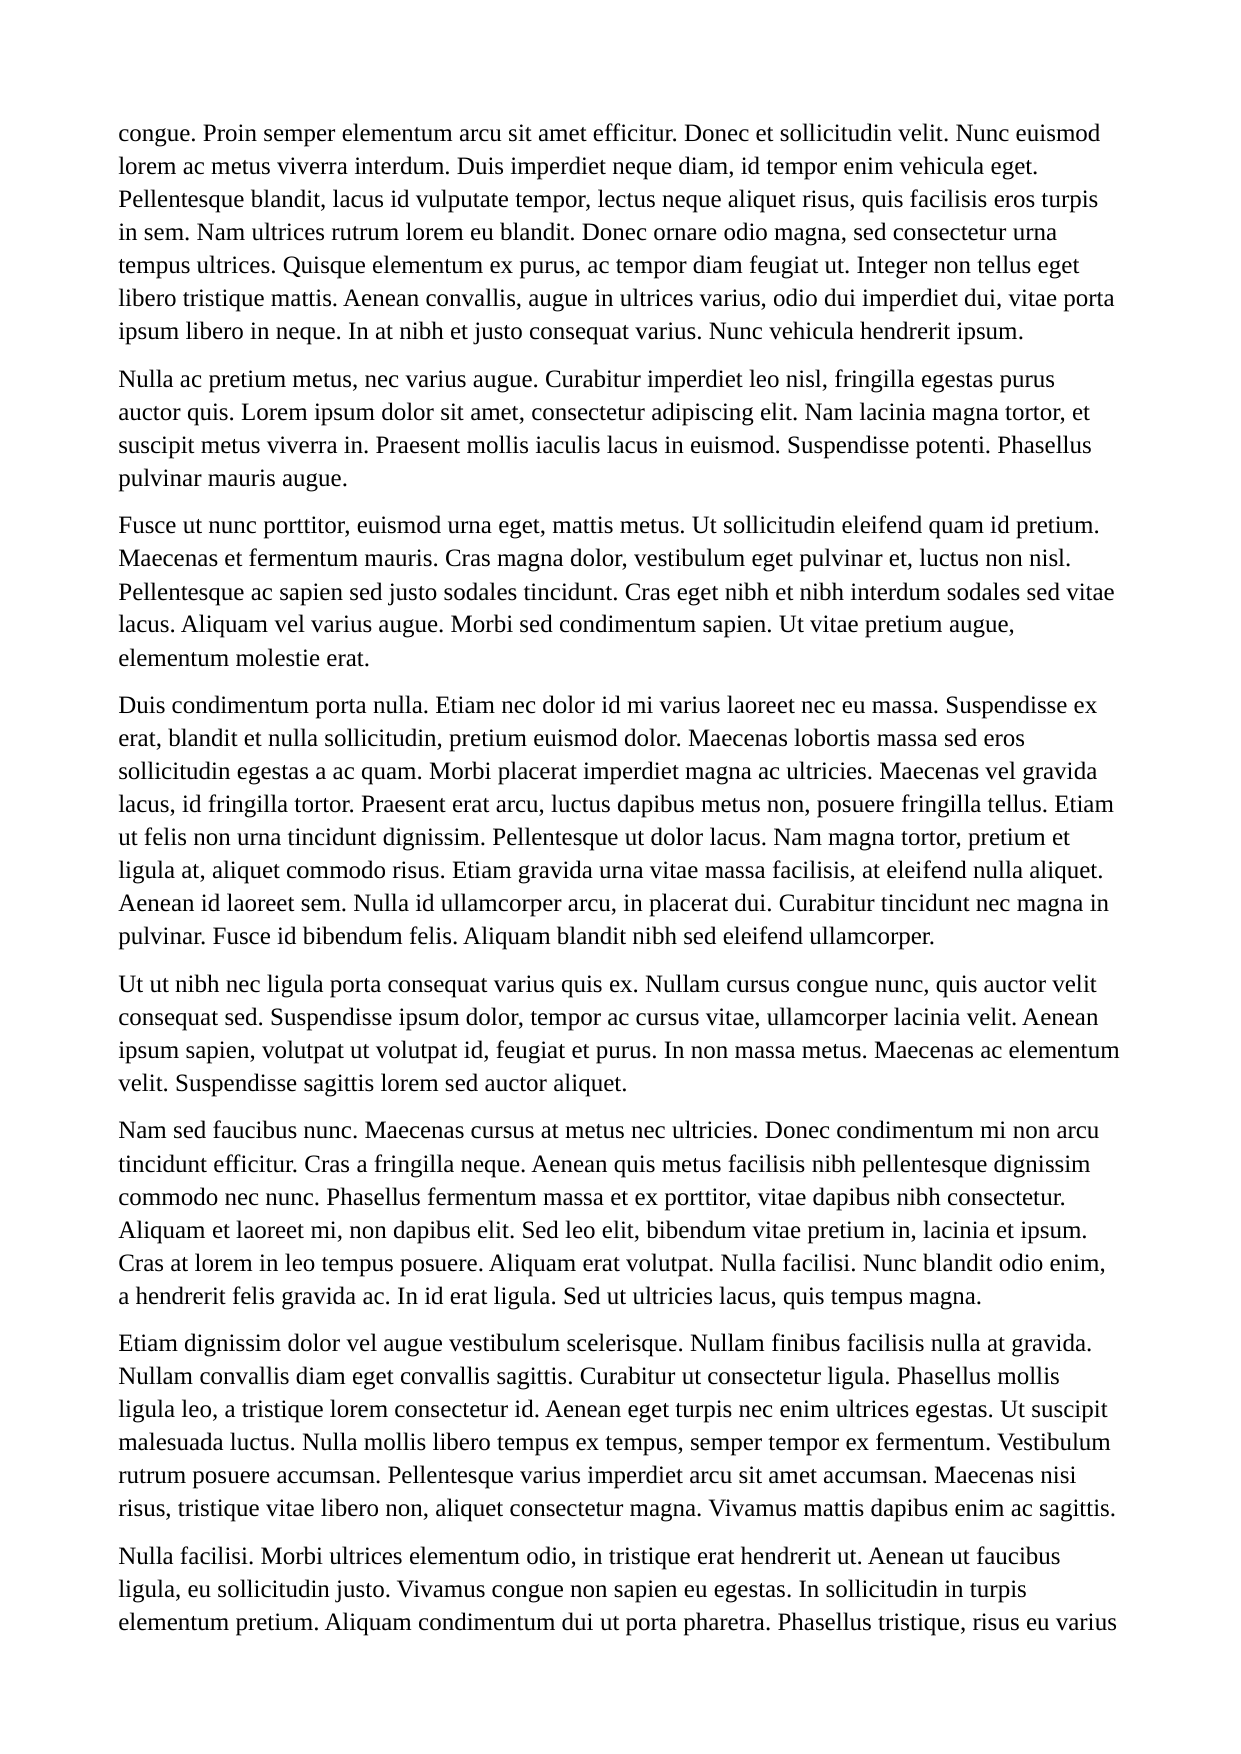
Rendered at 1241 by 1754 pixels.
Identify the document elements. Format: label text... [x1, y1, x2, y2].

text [118, 1541, 1122, 1636]
text Duis condimentum porta nulla. Etiam nec dolor id mi varius laoreet nec eu massa. Suspendisse ex erat, blandit et nulla sollicitudin, pretium euismod dolor. Maecenas lobortis massa sed eros sollicitudin egestas a ac quam. Morbi placerat imperdiet magna ac ultricies. Maecenas vel gravida lacus, id fringilla tortor. Praesent erat arcu, luctus dapibus metus non, posuere fringilla tellus. Etiam ut felis non urna tincidunt dignissim. Pellentesque ut dolor lacus. Nam magna tortor, pretium et ligula at, aliquet commodo risus. Etiam gravida urna vitae massa facilisis, at eleifend nulla aliquet. Aenean id laoreet sem. Nulla id ullamcorper arcu, in placerat dui. Curabitur tincidunt nec magna in pulvinar. Fusce id bibendum felis. Aliquam blandit nibh sed eleifend ullamcorper. [118, 690, 1122, 950]
text Ut ut nibh nec ligula porta consequat varius quis ex. Nullam cursus congue nunc, quis auctor velit consequat sed. Suspendisse ipsum dolor, tempor ac cursus vitae, ullamcorper lacinia velit. Aenean ipsum sapien, volutpat ut volutpat id, feugiat et purus. In non massa metus. Maecenas ac elementum velit. Suspendisse sagittis lorem sed auctor aliquet. [118, 969, 1122, 1097]
text Nulla ac pretium metus, nec varius augue. Curabitur imperdiet leo nisl, fringilla egestas purus auctor quis. Lorem ipsum dolor sit amet, consectetur adipiscing elit. Nam lacinia magna tortor, et suscipit metus viverra in. Praesent mollis iaculis lacus in euismod. Suspendisse potenti. Phasellus pulvinar mauris augue. [118, 364, 1122, 492]
text Nam sed faucibus nunc. Maecenas cursus at metus nec ultricies. Donec condimentum mi non arcu tincidunt efficitur. Cras a fringilla neque. Aenean quis metus facilisis nibh pellentesque dignissim commodo nec nunc. Phasellus fermentum massa et ex porttitor, vitae dapibus nibh consectetur. Aliquam et laoreet mi, non dapibus elit. Sed leo elit, bibendum vitae pretium in, lacinia et ipsum. Cras at lorem in leo tempus posuere. Aliquam erat volutpat. Nulla facilisi. Nunc blandit odio enim, a hendrerit felis gravida ac. In id erat ligula. Sed ut ultricies lacus, quis tempus magna. [118, 1116, 1122, 1309]
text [118, 118, 1122, 345]
text Etiam dignissim dolor vel augue vestibulum scelerisque. Nullam finibus facilisis nulla at gravida. Nullam convallis diam eget convallis sagittis. Curabitur ut consectetur ligula. Phasellus mollis ligula leo, a tristique lorem consectetur id. Aenean eget turpis nec enim ultrices egestas. Ut suscipit malesuada luctus. Nulla mollis libero tempus ex tempus, semper tempor ex fermentum. Vestibulum rutrum posuere accumsan. Pellentesque varius imperdiet arcu sit amet accumsan. Maecenas nisi risus, tristique vitae libero non, aliquet consectetur magna. Vivamus mattis dapibus enim ac sagittis. [118, 1328, 1122, 1522]
text Fusce ut nunc porttitor, euismod urna eget, mattis metus. Ut sollicitudin eleifend quam id pretium. Maecenas et fermentum mauris. Cras magna dolor, vestibulum eget pulvinar et, luctus non nisl. Pellentesque ac sapien sed justo sodales tincidunt. Cras eget nibh et nibh interdum sodales sed vitae lacus. Aliquam vel varius augue. Morbi sed condimentum sapien. Ut vitae pretium augue, elementum molestie erat. [118, 511, 1122, 671]
